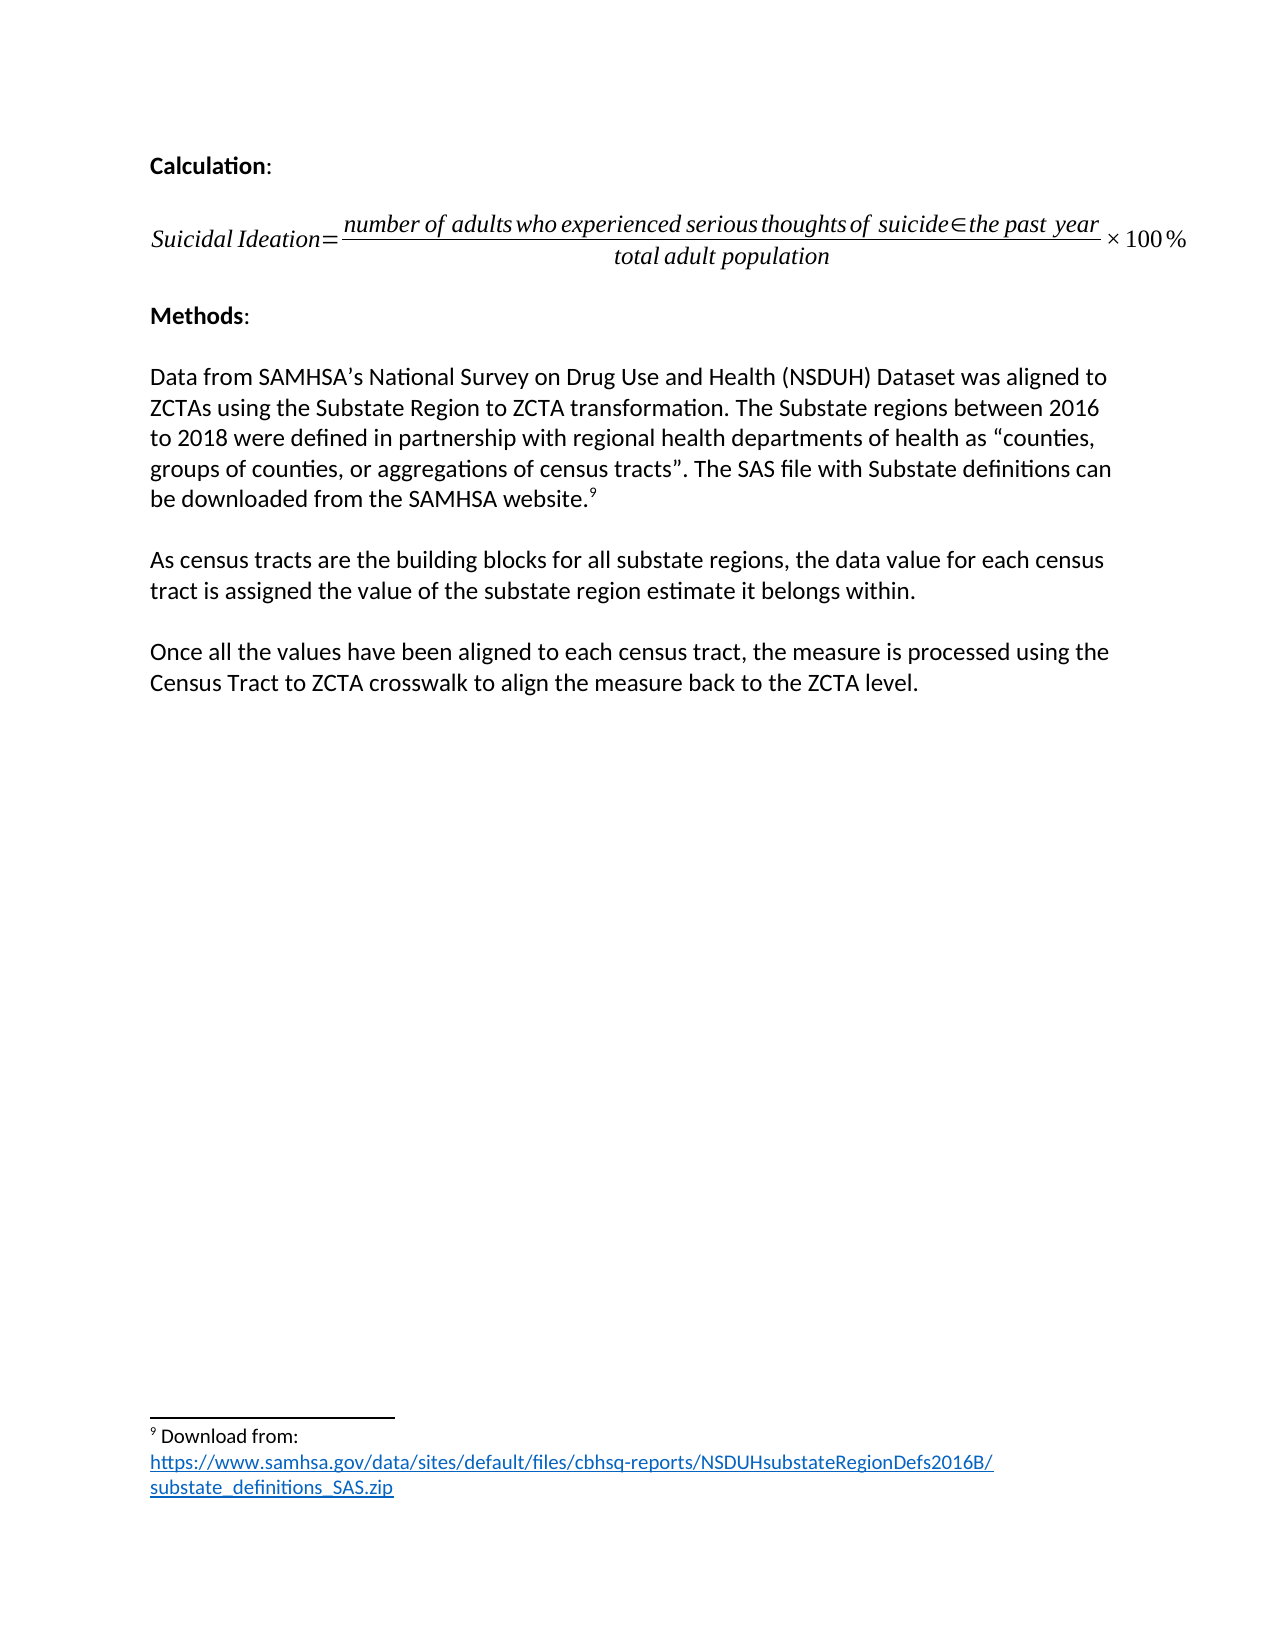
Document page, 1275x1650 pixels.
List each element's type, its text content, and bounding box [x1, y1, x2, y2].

text As census tracts are the building blocks for all substate regions, the data value for each census tract is assigned the value of the substate region estimate it belongs within. [150, 545, 1125, 606]
text Calculation: [150, 150, 1125, 181]
text Once all the values have been aligned to each census tract, the measure is processed using the Census Tract to ZCTA crosswalk to align the measure back to the ZCTA level. [150, 636, 1125, 697]
text Data from SAMHSA’s National Survey on Drug Use and Health (NSDUH) Dataset was aligned to ZCTAs using the Substate Region to ZCTA transformation. The Substate regions between 2016 to 2018 were defined in partnership with regional health departments of health as “counties, groups of counties, or aggregations of census tracts”. The SAS file with Substate definitions can be downloaded from the SAMHSA website. [150, 362, 1125, 514]
text Methods: [150, 301, 1125, 331]
